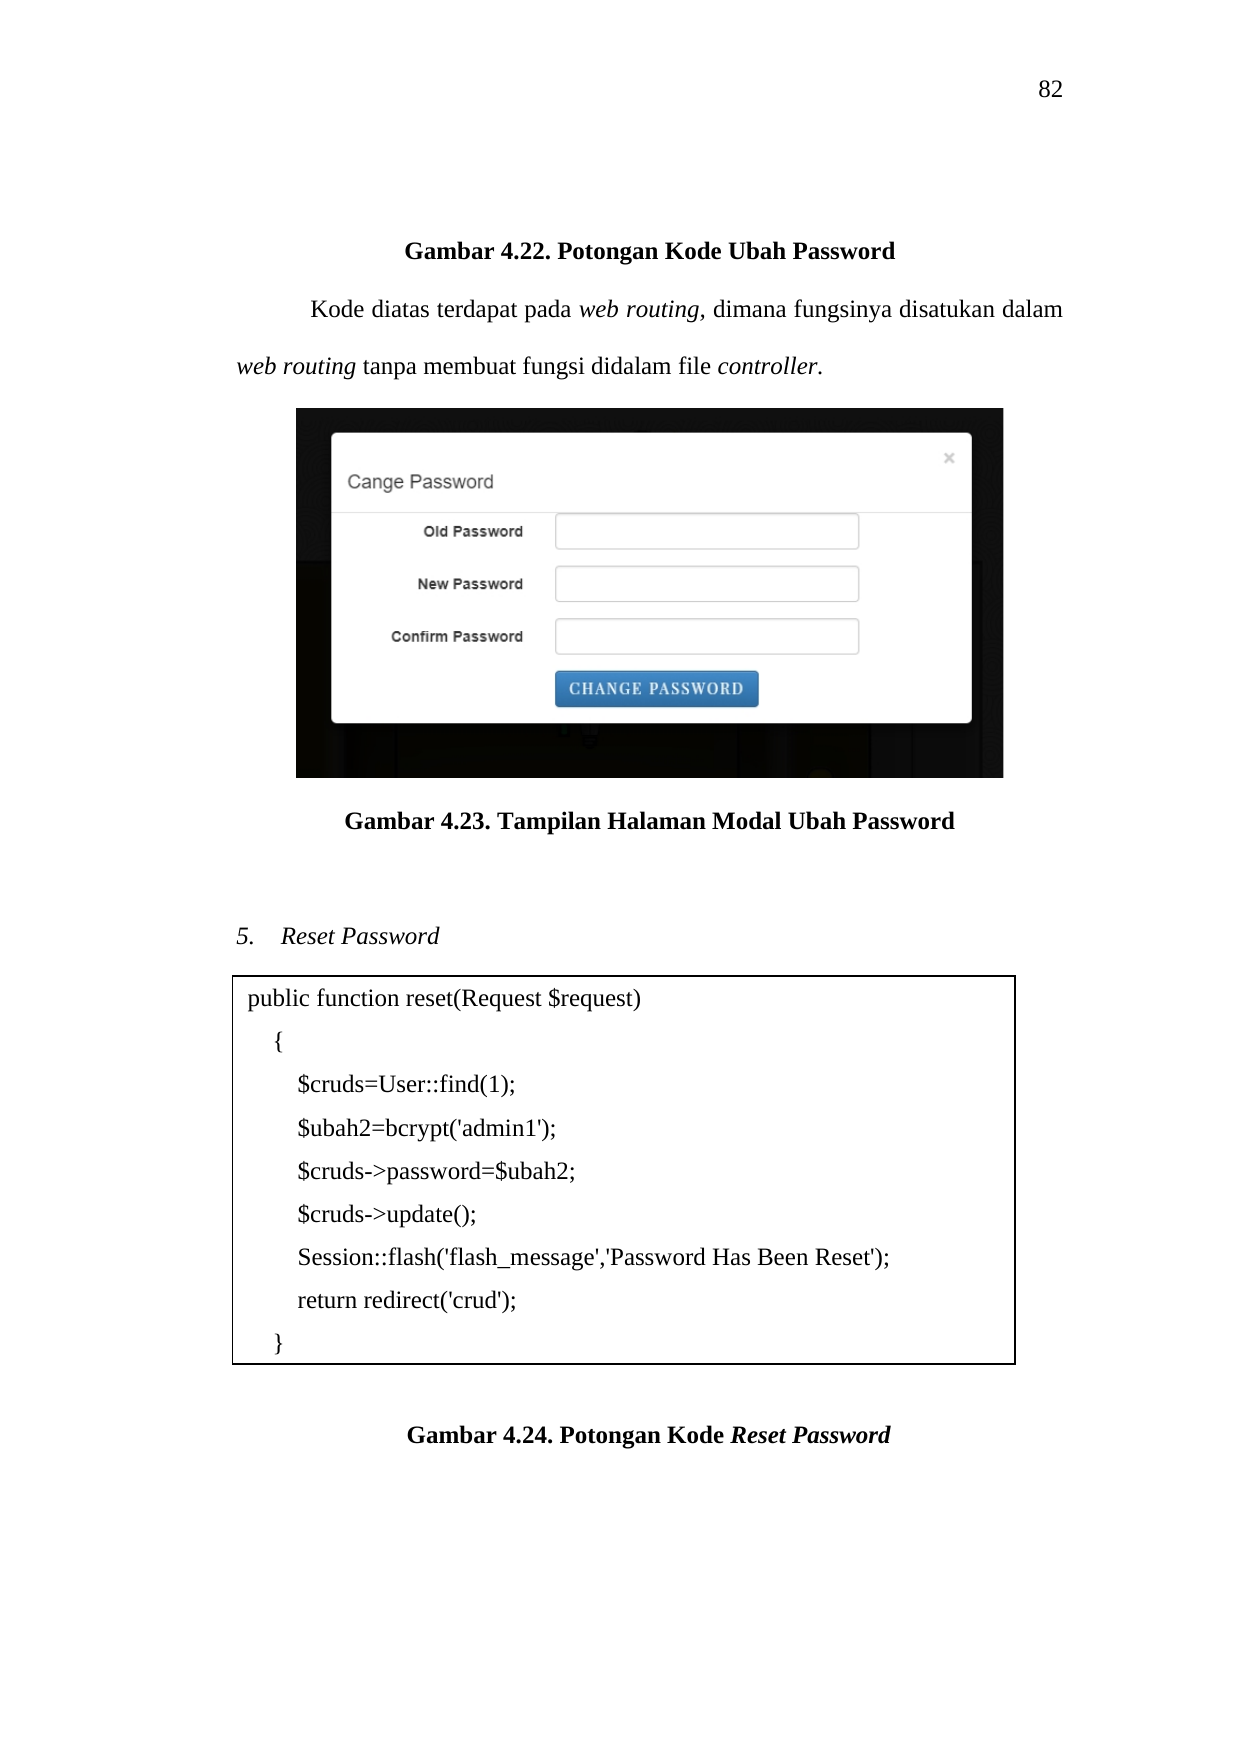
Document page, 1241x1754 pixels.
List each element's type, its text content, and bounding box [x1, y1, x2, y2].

text Kode diatas terdapat pada web routing, dimana fungsinya disatukan dalam web routing tanpa membuat fungsi didalam file controller. [236, 294, 1063, 380]
text Gambar 4.24. Potongan Kode Reset Password [236, 999, 1063, 1449]
text Gambar 4.23. Tampilan Halaman Modal Ubah Password [236, 806, 1063, 835]
picture [296, 408, 1004, 778]
list Reset Password [236, 921, 1063, 950]
text Gambar 4.22. Potongan Kode Ubah Password [236, 236, 1063, 265]
